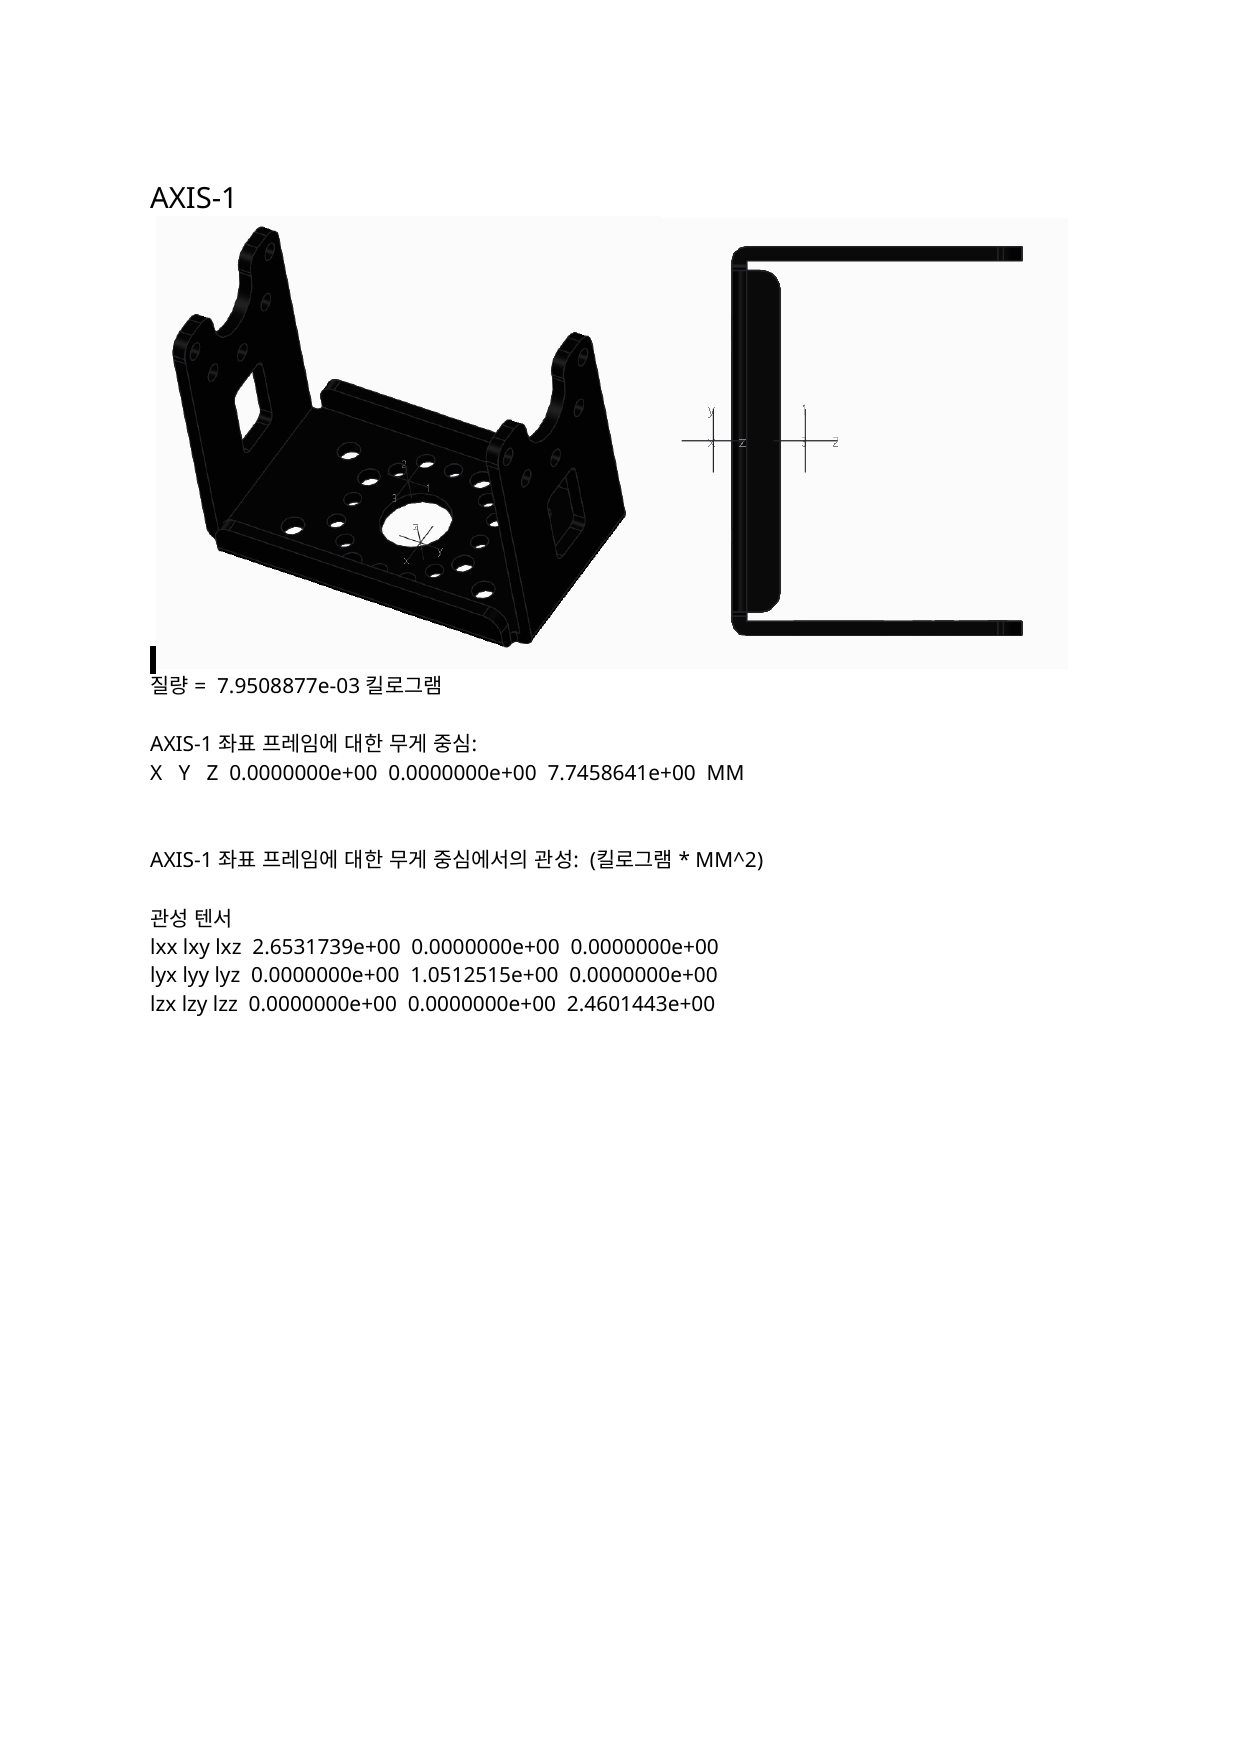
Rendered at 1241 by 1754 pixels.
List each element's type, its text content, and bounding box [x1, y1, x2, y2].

text 관성 텐서 [150, 902, 1090, 932]
text AXIS-1 좌표 프레임에 대한 무게 중심: [150, 728, 1090, 758]
text 질량 = 7.9508877e-03 킬로그램 [150, 669, 1090, 699]
text lzx lzy lzz -2.4585315e-01 0.0000000e+00 2.0971134e+01AXIS-1 [150, 177, 1090, 217]
text lzx lzy lzz 0.0000000e+00 0.0000000e+00 2.4601443e+00 [150, 989, 1090, 1017]
text X Y Z 0.0000000e+00 0.0000000e+00 7.7458641e+00 MM [150, 758, 1090, 786]
picture [156, 216, 1069, 669]
text AXIS-1 좌표 프레임에 대한 무게 중심에서의 관성: (킬로그램 * MM^2) [150, 843, 1090, 873]
text lyx lyy lyz 0.0000000e+00 1.0512515e+00 0.0000000e+00 [150, 961, 1090, 989]
text lxx lxy lxz 2.6531739e+00 0.0000000e+00 0.0000000e+00 [150, 932, 1090, 961]
